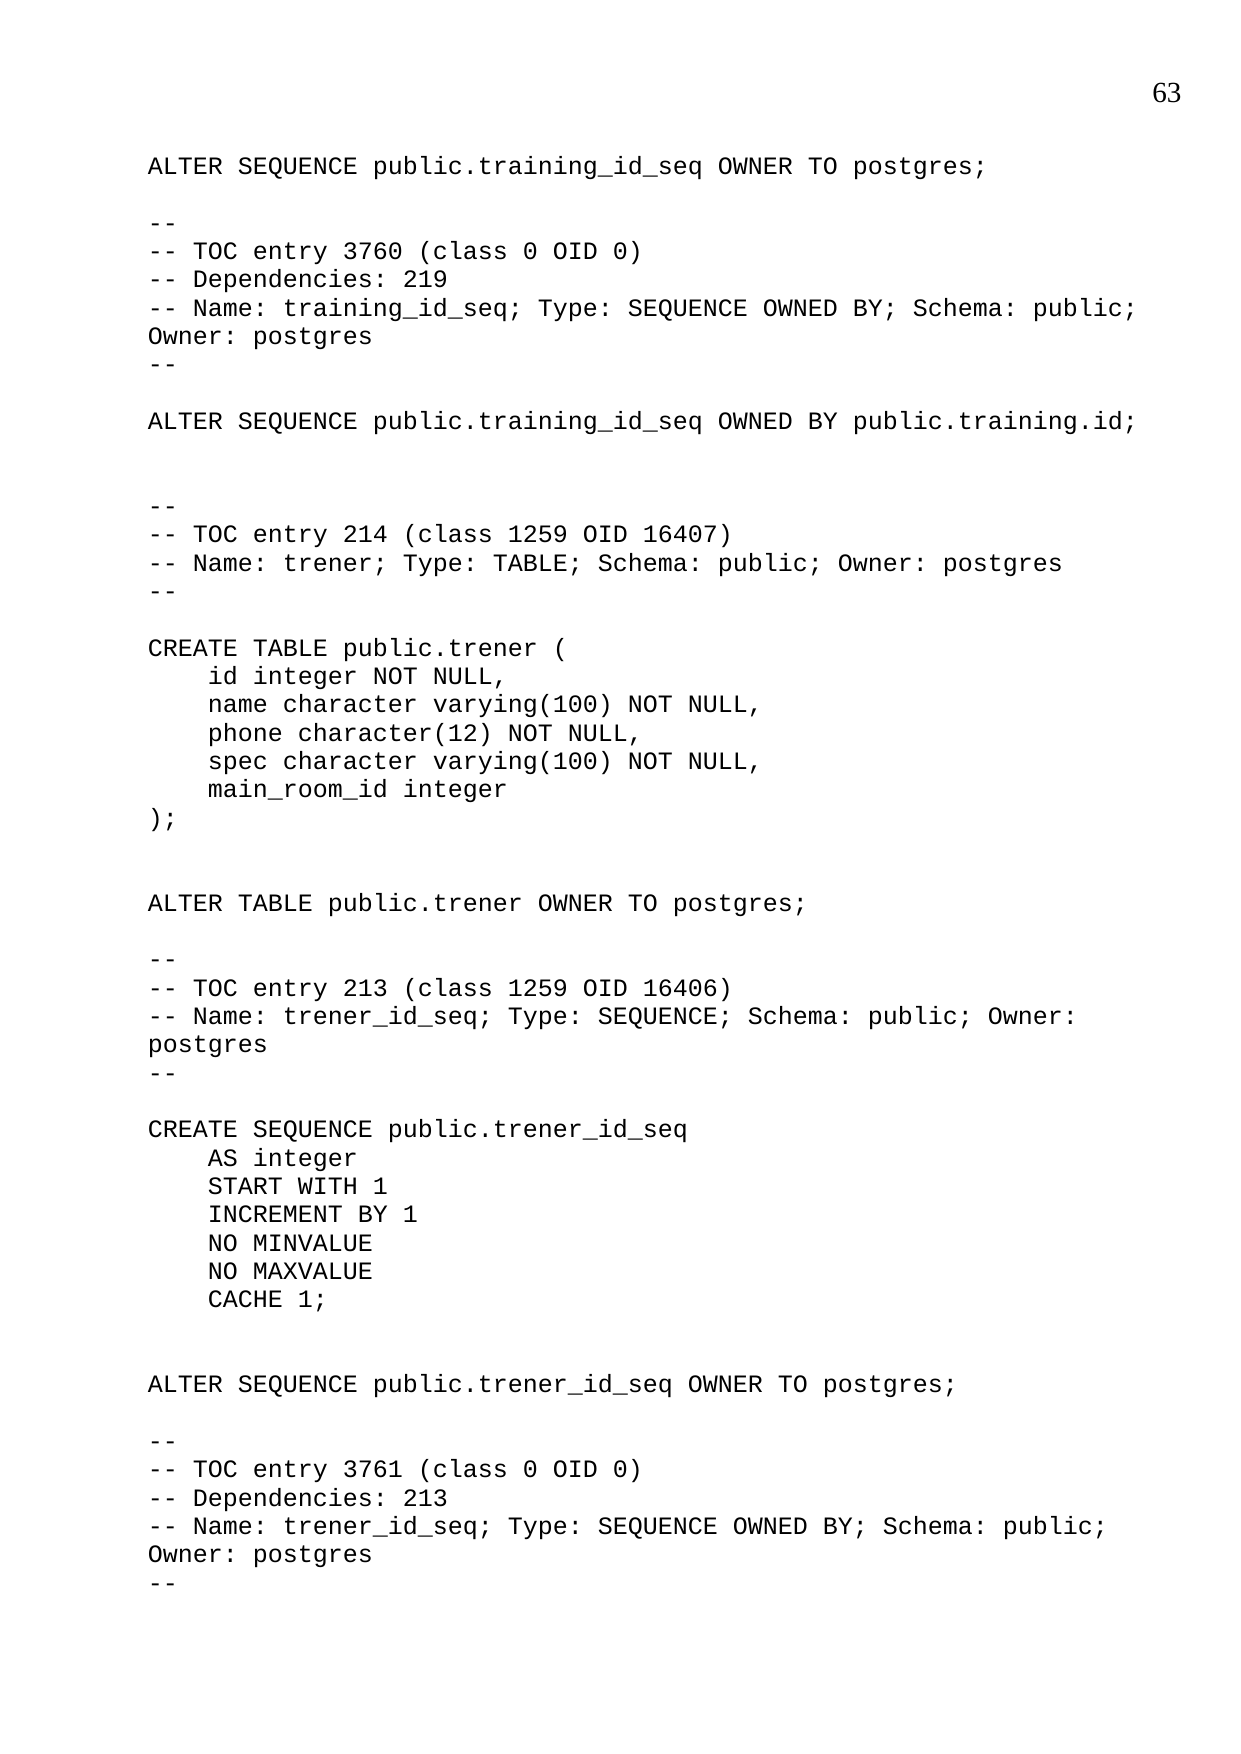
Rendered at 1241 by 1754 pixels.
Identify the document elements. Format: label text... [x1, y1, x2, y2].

text spec character varying(100) NOT NULL, [148, 748, 1181, 777]
text -- Name: trener_id_seq; Type: SEQUENCE; Schema: public; Owner: postgres [148, 1003, 1181, 1060]
text phone character(12) NOT NULL, [148, 720, 1181, 748]
text NO MAXVALUE [148, 1258, 1181, 1287]
text ALTER TABLE public.trener OWNER TO postgres; [148, 890, 1181, 918]
text ALTER SEQUENCE public.training_id_seq OWNED BY public.training.id; [148, 408, 1181, 437]
text -- [148, 947, 1181, 975]
text -- TOC entry 213 (class 1259 OID 16406) [148, 975, 1181, 1003]
text INCREMENT BY 1 [148, 1202, 1181, 1230]
text -- [148, 352, 1181, 380]
text -- TOC entry 3761 (class 0 OID 0) [148, 1457, 1181, 1485]
text -- Name: training_id_seq; Type: SEQUENCE OWNED BY; Schema: public; Owner: postgres [148, 295, 1181, 352]
text -- Dependencies: 219 [148, 267, 1181, 295]
text START WITH 1 [148, 1173, 1181, 1202]
text -- [148, 1570, 1181, 1598]
text -- Name: trener_id_seq; Type: SEQUENCE OWNED BY; Schema: public; Owner: postgres [148, 1513, 1181, 1570]
text -- Name: trener; Type: TABLE; Schema: public; Owner: postgres [148, 550, 1181, 578]
text CACHE 1; [148, 1287, 1181, 1315]
text -- [148, 578, 1181, 607]
text name character varying(100) NOT NULL, [148, 692, 1181, 720]
text CREATE SEQUENCE public.trener_id_seq [148, 1117, 1181, 1145]
text -- [148, 493, 1181, 522]
text NO MINVALUE [148, 1230, 1181, 1258]
text id integer NOT NULL, [148, 663, 1181, 692]
text CREATE TABLE public.trener ( [148, 635, 1181, 663]
text ); [148, 805, 1181, 833]
text main_room_id integer [148, 777, 1181, 805]
text ALTER SEQUENCE public.trener_id_seq OWNER TO postgres; [148, 1372, 1181, 1400]
text -- [148, 1060, 1181, 1088]
text -- TOC entry 3760 (class 0 OID 0) [148, 238, 1181, 267]
text -- Dependencies: 213 [148, 1485, 1181, 1513]
text ALTER SEQUENCE public.training_id_seq OWNER TO postgres; [148, 153, 1181, 182]
text -- [148, 210, 1181, 238]
text AS integer [148, 1145, 1181, 1173]
text -- [148, 1428, 1181, 1457]
text -- TOC entry 214 (class 1259 OID 16407) [148, 522, 1181, 550]
